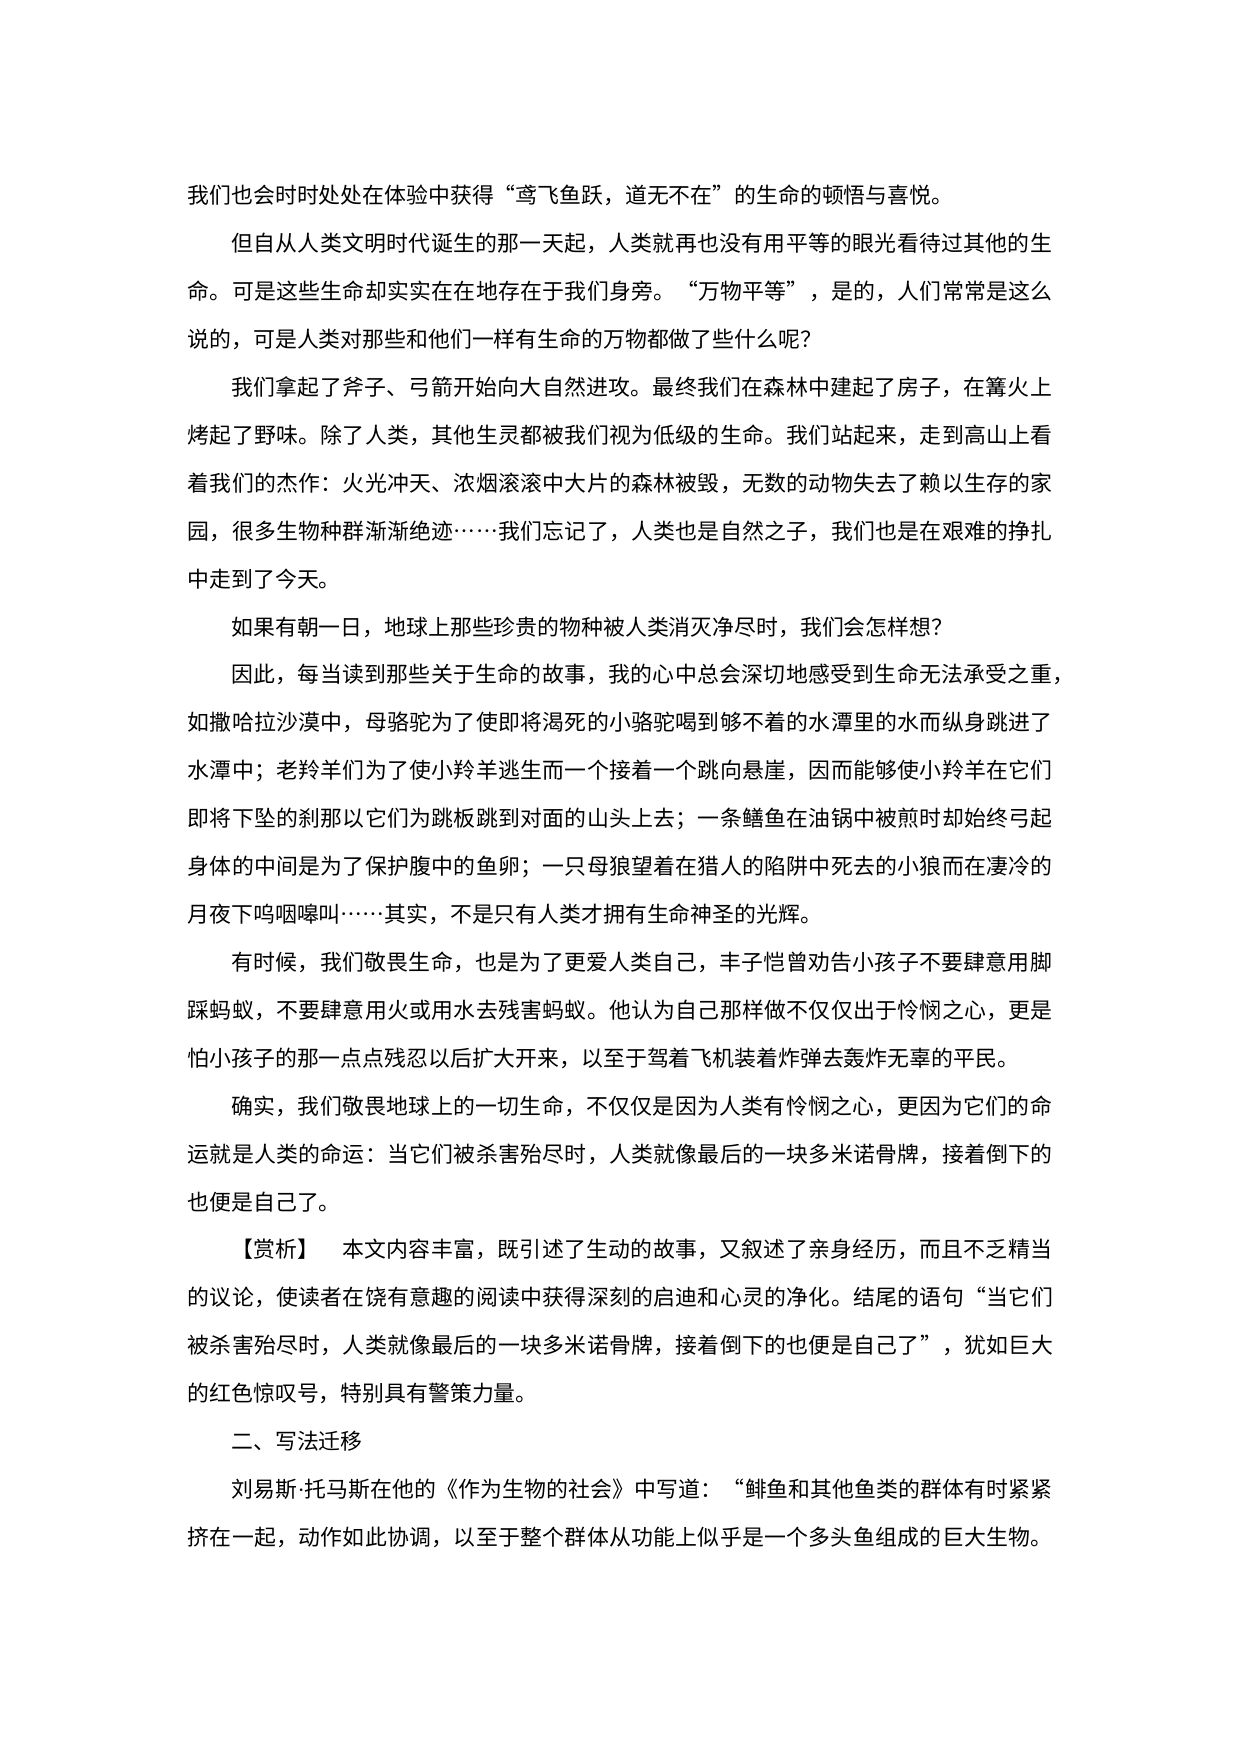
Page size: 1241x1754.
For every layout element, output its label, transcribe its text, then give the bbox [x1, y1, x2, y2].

text 【赏析】 本文内容丰富，既引述了生动的故事，又叙述了亲身经历，而且不乏精当的议论，使读者在饶有意趣的阅读中获得深刻的启迪和心灵的净化。结尾的语句“当它们被杀害殆尽时，人类就像最后的一块多米诺骨牌，接着倒下的也便是自己了”，犹如巨大的红色惊叹号，特别具有警策力量。 [187, 1216, 1053, 1408]
text 二、写法迁移 [187, 1408, 1053, 1456]
text 确实，我们敬畏地球上的一切生命，不仅仅是因为人类有怜悯之心，更因为它们的命运就是人类的命运：当它们被杀害殆尽时，人类就像最后的一块多米诺骨牌，接着倒下的也便是自己了。 [187, 1072, 1053, 1216]
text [187, 162, 1053, 210]
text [187, 1456, 1053, 1552]
text 因此，每当读到那些关于生命的故事，我的心中总会深切地感受到生命无法承受之重，如撒哈拉沙漠中，母骆驼为了使即将渴死的小骆驼喝到够不着的水潭里的水而纵身跳进了水潭中；老羚羊们为了使小羚羊逃生而一个接着一个跳向悬崖，因而能够使小羚羊在它们即将下坠的刹那以它们为跳板跳到对面的山头上去；一条鳝鱼在油锅中被煎时却始终弓起身体的中间是为了保护腹中的鱼卵；一只母狼望着在猎人的陷阱中死去的小狼而在凄冷的月夜下呜咽嗥叫……其实，不是只有人类才拥有生命神圣的光辉。 [187, 641, 1053, 929]
text 但自从人类文明时代诞生的那一天起，人类就再也没有用平等的眼光看待过其他的生命。可是这些生命却实实在在地存在于我们身旁。“万物平等”，是的，人们常常是这么说的，可是人类对那些和他们一样有生命的万物都做了些什么呢？ [187, 210, 1053, 354]
text 我们拿起了斧子、弓箭开始向大自然进攻。最终我们在森林中建起了房子，在篝火上烤起了野味。除了人类，其他生灵都被我们视为低级的生命。我们站起来，走到高山上看着我们的杰作：火光冲天、浓烟滚滚中大片的森林被毁，无数的动物失去了赖以生存的家园，很多生物种群渐渐绝迹……我们忘记了，人类也是自然之子，我们也是在艰难的挣扎中走到了今天。 [187, 354, 1053, 593]
text 有时候，我们敬畏生命，也是为了更爱人类自己，丰子恺曾劝告小孩子不要肆意用脚踩蚂蚁，不要肆意用火或用水去残害蚂蚁。他认为自己那样做不仅仅出于怜悯之心，更是怕小孩子的那一点点残忍以后扩大开来，以至于驾着飞机装着炸弹去轰炸无辜的平民。 [187, 929, 1053, 1072]
text 如果有朝一日，地球上那些珍贵的物种被人类消灭净尽时，我们会怎样想？ [187, 593, 1053, 641]
